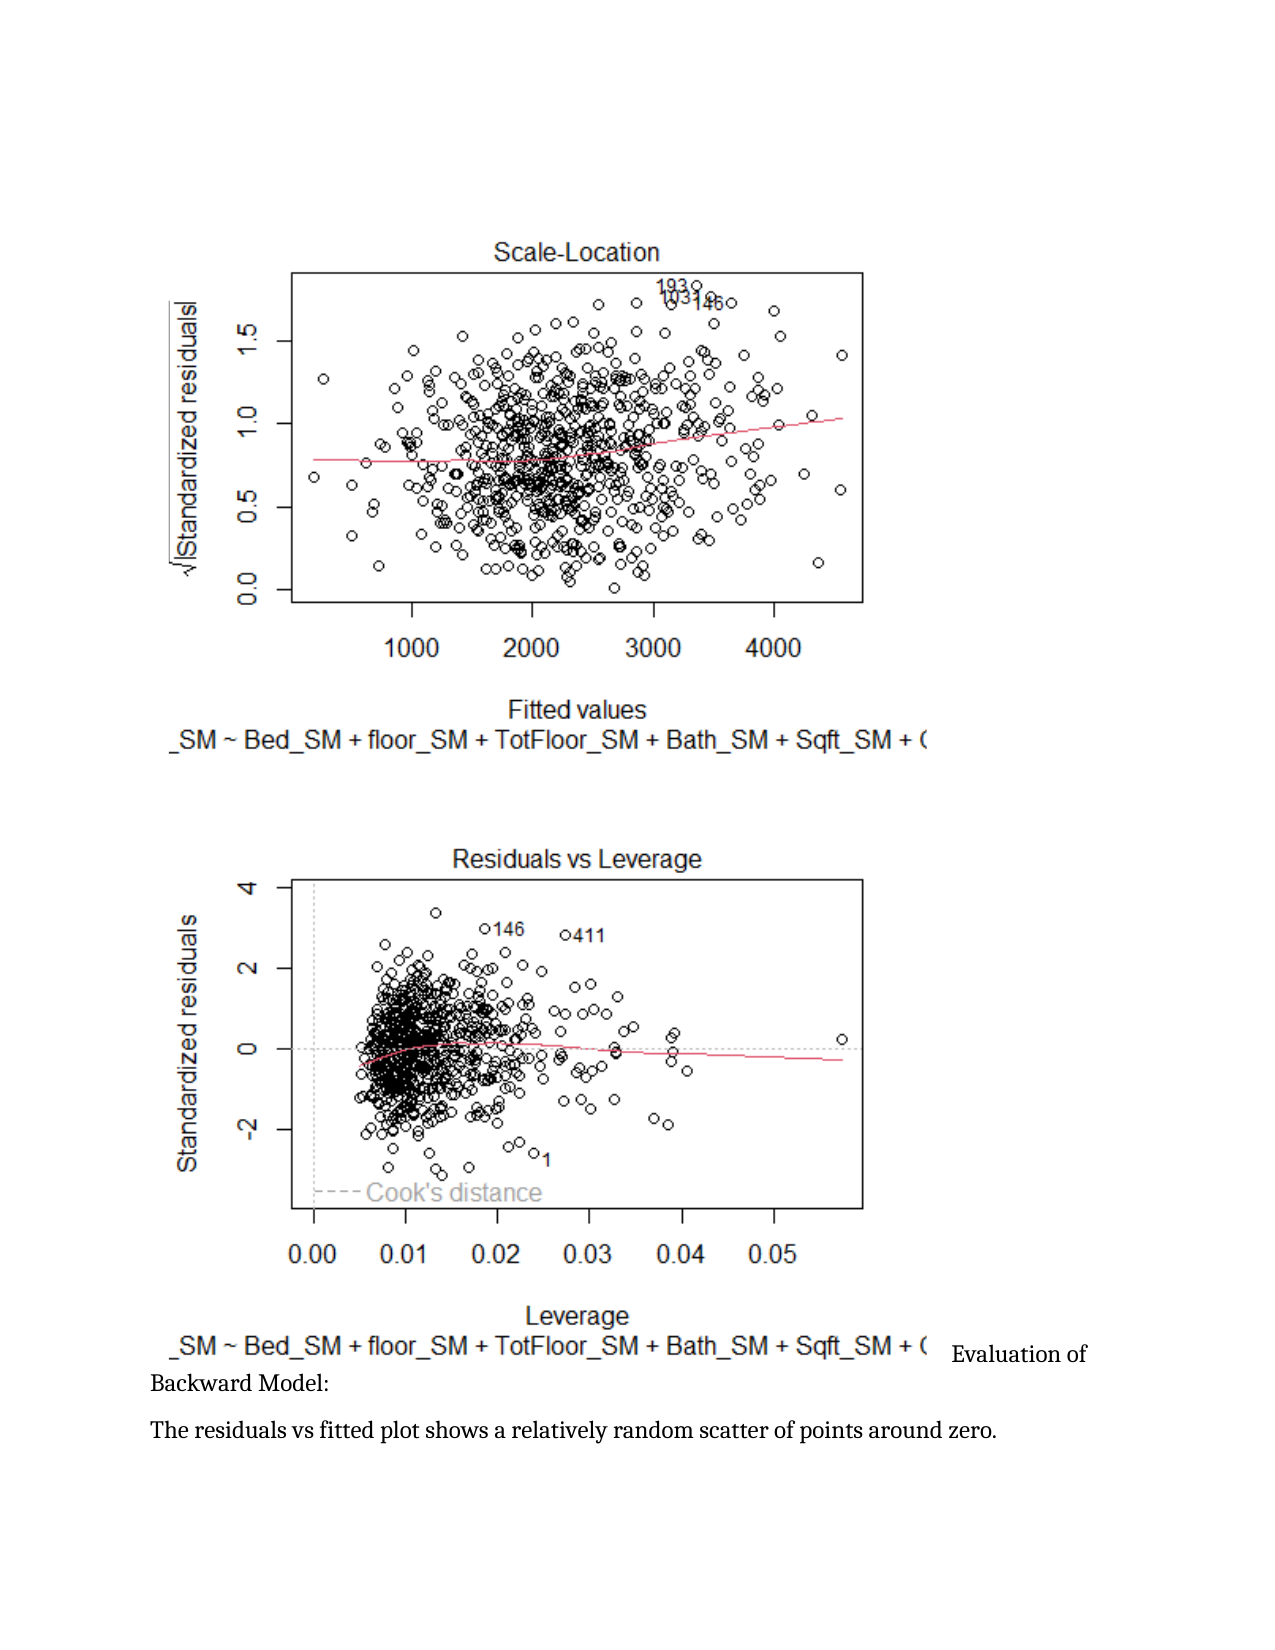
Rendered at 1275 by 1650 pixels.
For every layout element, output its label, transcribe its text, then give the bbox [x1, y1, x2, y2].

text The residuals vs fitted plot shows a relatively random scatter of points around zero. [150, 1416, 1125, 1445]
picture [168, 150, 927, 1363]
